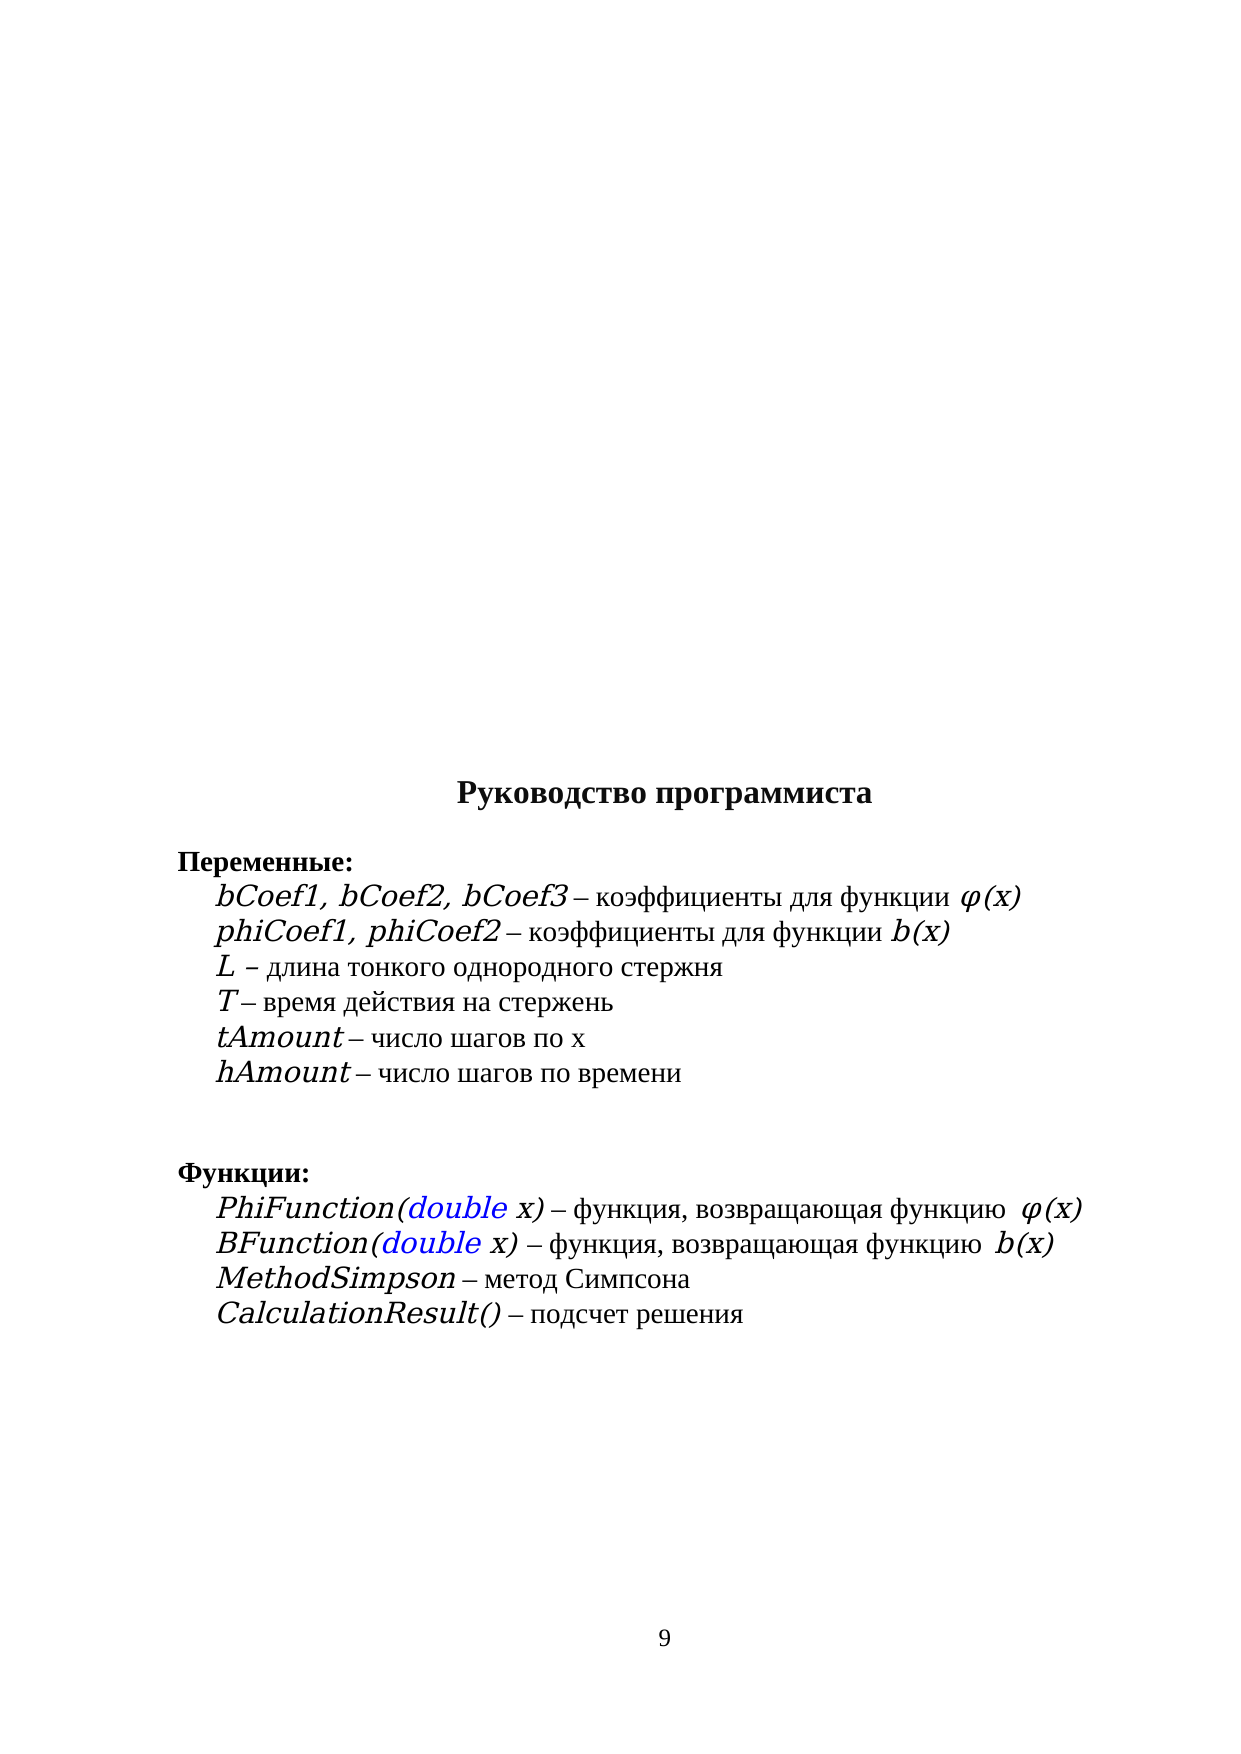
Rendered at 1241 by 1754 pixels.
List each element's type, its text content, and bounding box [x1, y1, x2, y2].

text CalculationResult() – подсчет решения [177, 1295, 1152, 1330]
text hAmount – число шагов по времени [177, 1053, 1152, 1088]
text phiCoef1, phiCoef2 – коэффициенты для функции b(x) [177, 912, 1152, 948]
text L – длина тонкого однородного стержня [177, 948, 1152, 983]
text MethodSimpson – метод Симпсона [177, 1259, 1152, 1295]
text Переменные: [177, 844, 1152, 877]
subtitle Руководство программиста [177, 772, 1152, 810]
text BFunction(double x) – функция, возвращающая функцию b(x) [177, 1224, 1152, 1259]
text Функции: [177, 1156, 1152, 1189]
text bCoef1, bCoef2, bCoef3 – коэффициенты для функции φ(x) [177, 877, 1152, 912]
text PhiFunction(double x) – функция, возвращающая функцию φ(x) [177, 1189, 1152, 1224]
text tAmount – число шагов по x [177, 1018, 1152, 1053]
text T – время действия на стержень [177, 983, 1152, 1018]
